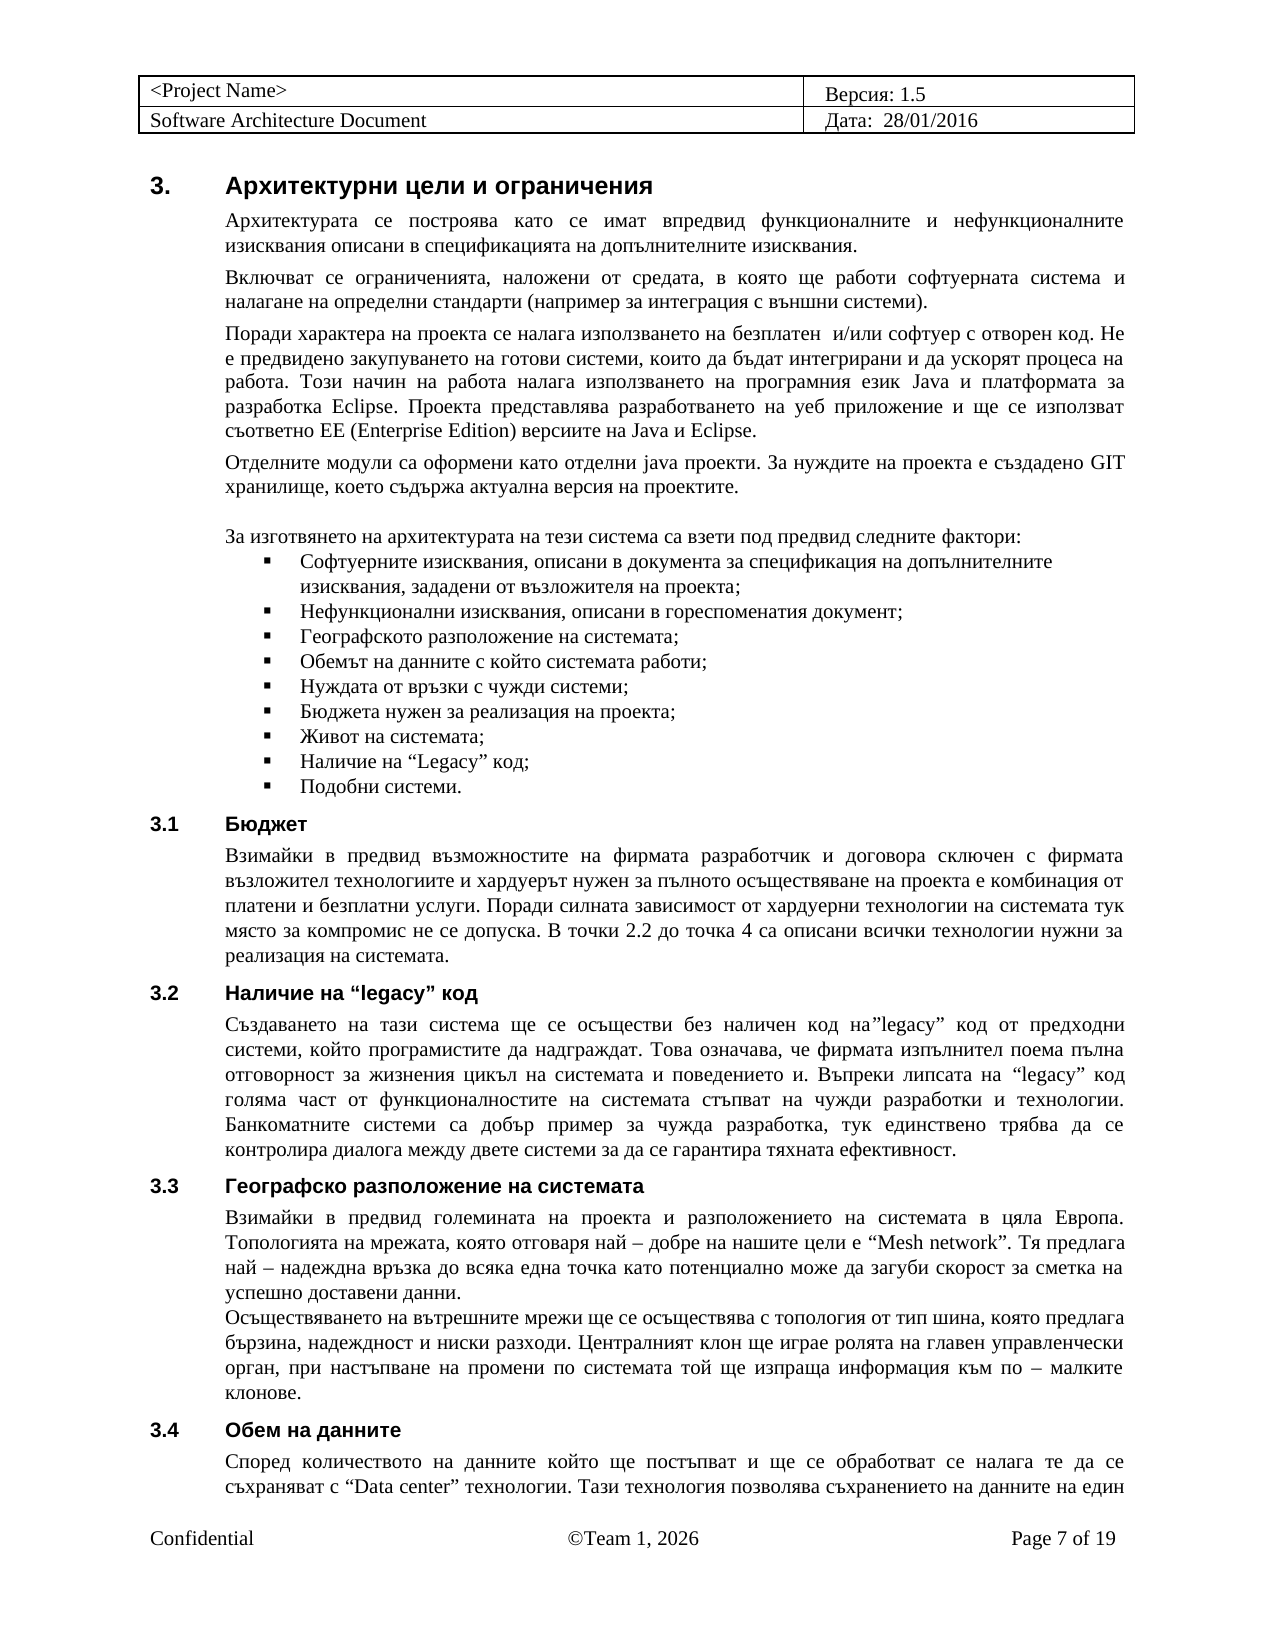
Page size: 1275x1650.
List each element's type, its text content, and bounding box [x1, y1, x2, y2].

text Взимайки в предвид възможностите на фирмата разработчик и договора сключен с фирмата възложител технологиите и хардуерът нужен за пълното осъществяване на проекта е комбинация от платени и безплатни услуги. Поради силната зависимост от хардуерни технологии на системата тук място за компромис не се допуска. В точки 2.2 до точка 4 са описани всички технологии нужни за реализация на системата. [225, 842, 1125, 967]
text Взимайки в предвид големината на проекта и разположението на системата в цяла Европа. Топологията на мрежата, която отговаря най – добре на нашите цели е “Mesh network”. Тя предлага най – надеждна връзка до всяка една точка като потенциално може да загуби скорост за сметка на успешно доставени данни. [225, 1204, 1125, 1304]
text Включват се ограниченията, наложени от средата, в която ще работи софтуерната система и налагане на определни стандарти (например за интеграция с външни системи). [225, 265, 1125, 313]
text Отделните модули са оформени като отделни java проекти. За нуждите на проекта е създадено GIT хранилище, което съдържа актуална версия на проектите. [225, 450, 1125, 498]
list Географското разположение на системата; [262, 623, 1125, 648]
list Подобни системи. [262, 773, 1125, 798]
subtitle Географско разположение на системата [150, 1173, 1125, 1198]
list Нуждата от връзки с чужди системи; [262, 673, 1125, 698]
list Софтуерните изисквания, описани в документа за спецификация на допълнителните изисквания, зададени от възложителя на проекта; [262, 548, 1125, 598]
subtitle Обем на данните [150, 1417, 1125, 1442]
subtitle Бюджет [150, 811, 1125, 836]
list Бюджета нужен за реализация на проекта; [262, 698, 1125, 723]
list Нефункционални изисквания, описани в гореспоменатия документ; [262, 598, 1125, 623]
list Живот на системата; [262, 723, 1125, 748]
list Наличие на “Legacy” код; [262, 748, 1125, 773]
text Поради характера на проекта се налага използването на безплатен и/или софтуер с отворен код. Не е предвидено закупуването на готови системи, които да бъдат интегрирани и да ускорят процеса на работа. Този начин на работа налага използването на програмния език Java и платформата за разработка Eclipse. Проекта представлява разработването на уеб приложение и ще се използват съответно EE (Enterprise Edition) версиите на Java и Eclipse. [225, 321, 1125, 442]
text Архитектурата се построява като се имат впредвид функционалните и нефункционалните изисквания описани в спецификацията на допълнителните изисквания. [225, 208, 1125, 257]
text Осъществяването на вътрешните мрежи ще се осъществява с топология от тип шина, която предлага бързина, надеждност и ниски разходи. Централният клон ще играе ролята на главен управленчески орган, при настъпване на промени по системата той ще изпраща информация към по – малките клонове. [225, 1304, 1125, 1404]
text За изготвянето на архитектурата на тези система са взети под предвид следните фактори: [225, 523, 1125, 548]
list Обемът на данните с който системата работи; [262, 648, 1125, 673]
subtitle Архитектурни цели и ограничения [150, 171, 1125, 200]
text Създаването на тази система ще се осъществи без наличен код на”legacy” код от предходни системи, който програмистите да надграждат. Това означава, че фирмата изпълнител поема пълна отговорност за жизнения цикъл на системата и поведението и. Въпреки липсата на “legacy” код голяма част от функционалностите на системата стъпват на чужди разработки и технологии. Банкоматните системи са добър пример за чужда разработка, тук единствено трябва да се контролира диалога между двете системи за да се гарантира тяхната ефективност. [225, 1011, 1125, 1161]
subtitle Наличие на “legacy” код [150, 979, 1125, 1004]
